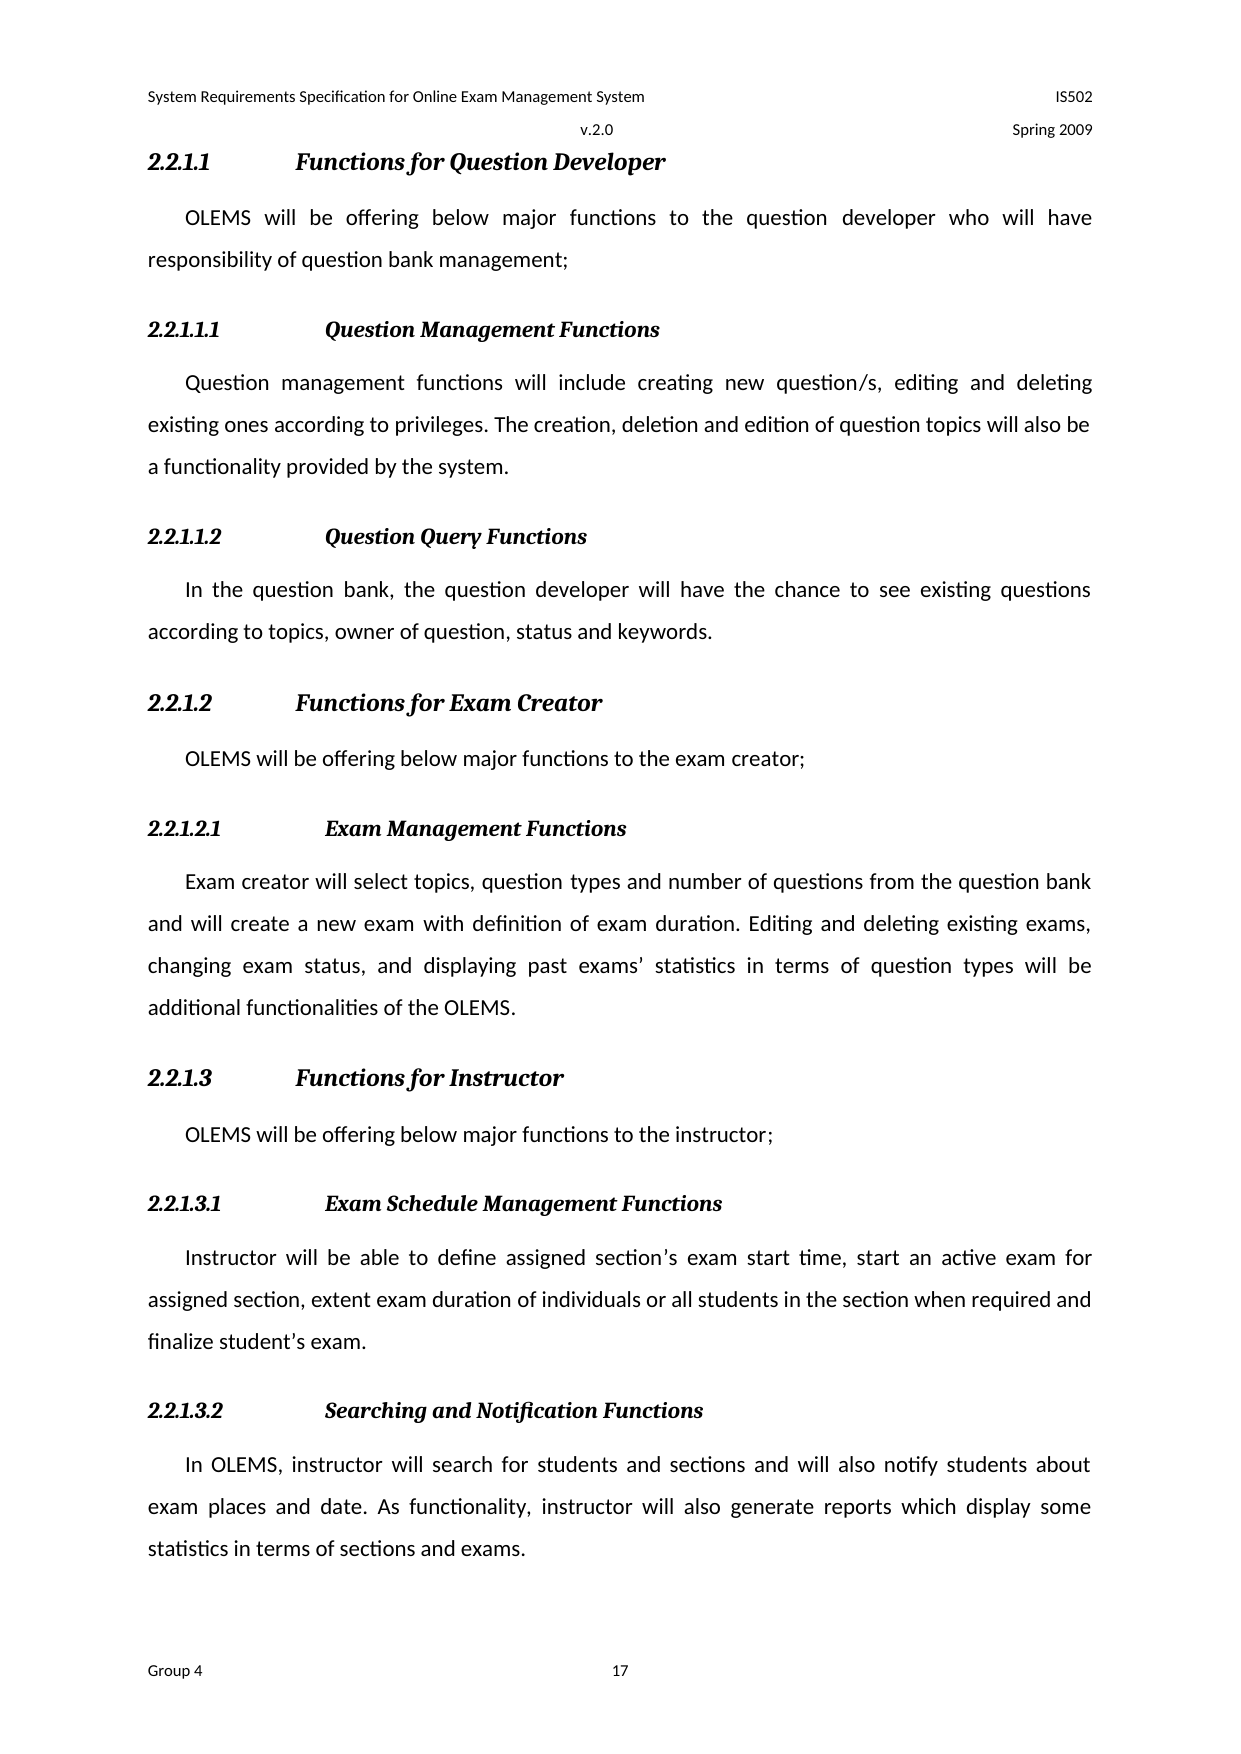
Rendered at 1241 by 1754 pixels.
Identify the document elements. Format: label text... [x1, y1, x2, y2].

text Exam creator will select topics, question types and number of questions from the question bank and will create a new exam with definition of exam duration. Editing and deleting existing exams, changing exam status, and displaying past exams’ statistics in terms of question types will be additional functionalities of the OLEMS. [148, 867, 1093, 1021]
text OLEMS will be offering below major functions to the instructor; [148, 1120, 1093, 1148]
subtitle Question Management Functions [148, 316, 1093, 343]
subtitle Functions for Question Developer [148, 148, 1093, 176]
subtitle Functions for Exam Creator [148, 688, 1093, 717]
subtitle Question Query Functions [148, 523, 1093, 550]
subtitle Searching and Notification Functions [148, 1398, 1093, 1424]
text Question management functions will include creating new question/s, editing and deleting existing ones according to privileges. The creation, deletion and edition of question topics will also be a functionality provided by the system. [148, 368, 1093, 480]
text OLEMS will be offering below major functions to the question developer who will have responsibility of question bank management; [148, 203, 1093, 273]
text OLEMS will be offering below major functions to the exam creator; [148, 744, 1093, 772]
subtitle Exam Schedule Management Functions [148, 1191, 1093, 1217]
text In the question bank, the question developer will have the chance to see existing questions according to topics, owner of question, status and keywords. [148, 575, 1093, 645]
text Instructor will be able to define assigned section’s exam start time, start an active exam for assigned section, extent exam duration of individuals or all students in the section when required and finalize student’s exam. [148, 1243, 1093, 1355]
subtitle Functions for Instructor [148, 1064, 1093, 1093]
text In OLEMS, instructor will search for students and sections and will also notify students about exam places and date. As functionality, instructor will also generate reports which display some statistics in terms of sections and exams. [148, 1450, 1093, 1562]
subtitle Exam Management Functions [148, 815, 1093, 842]
